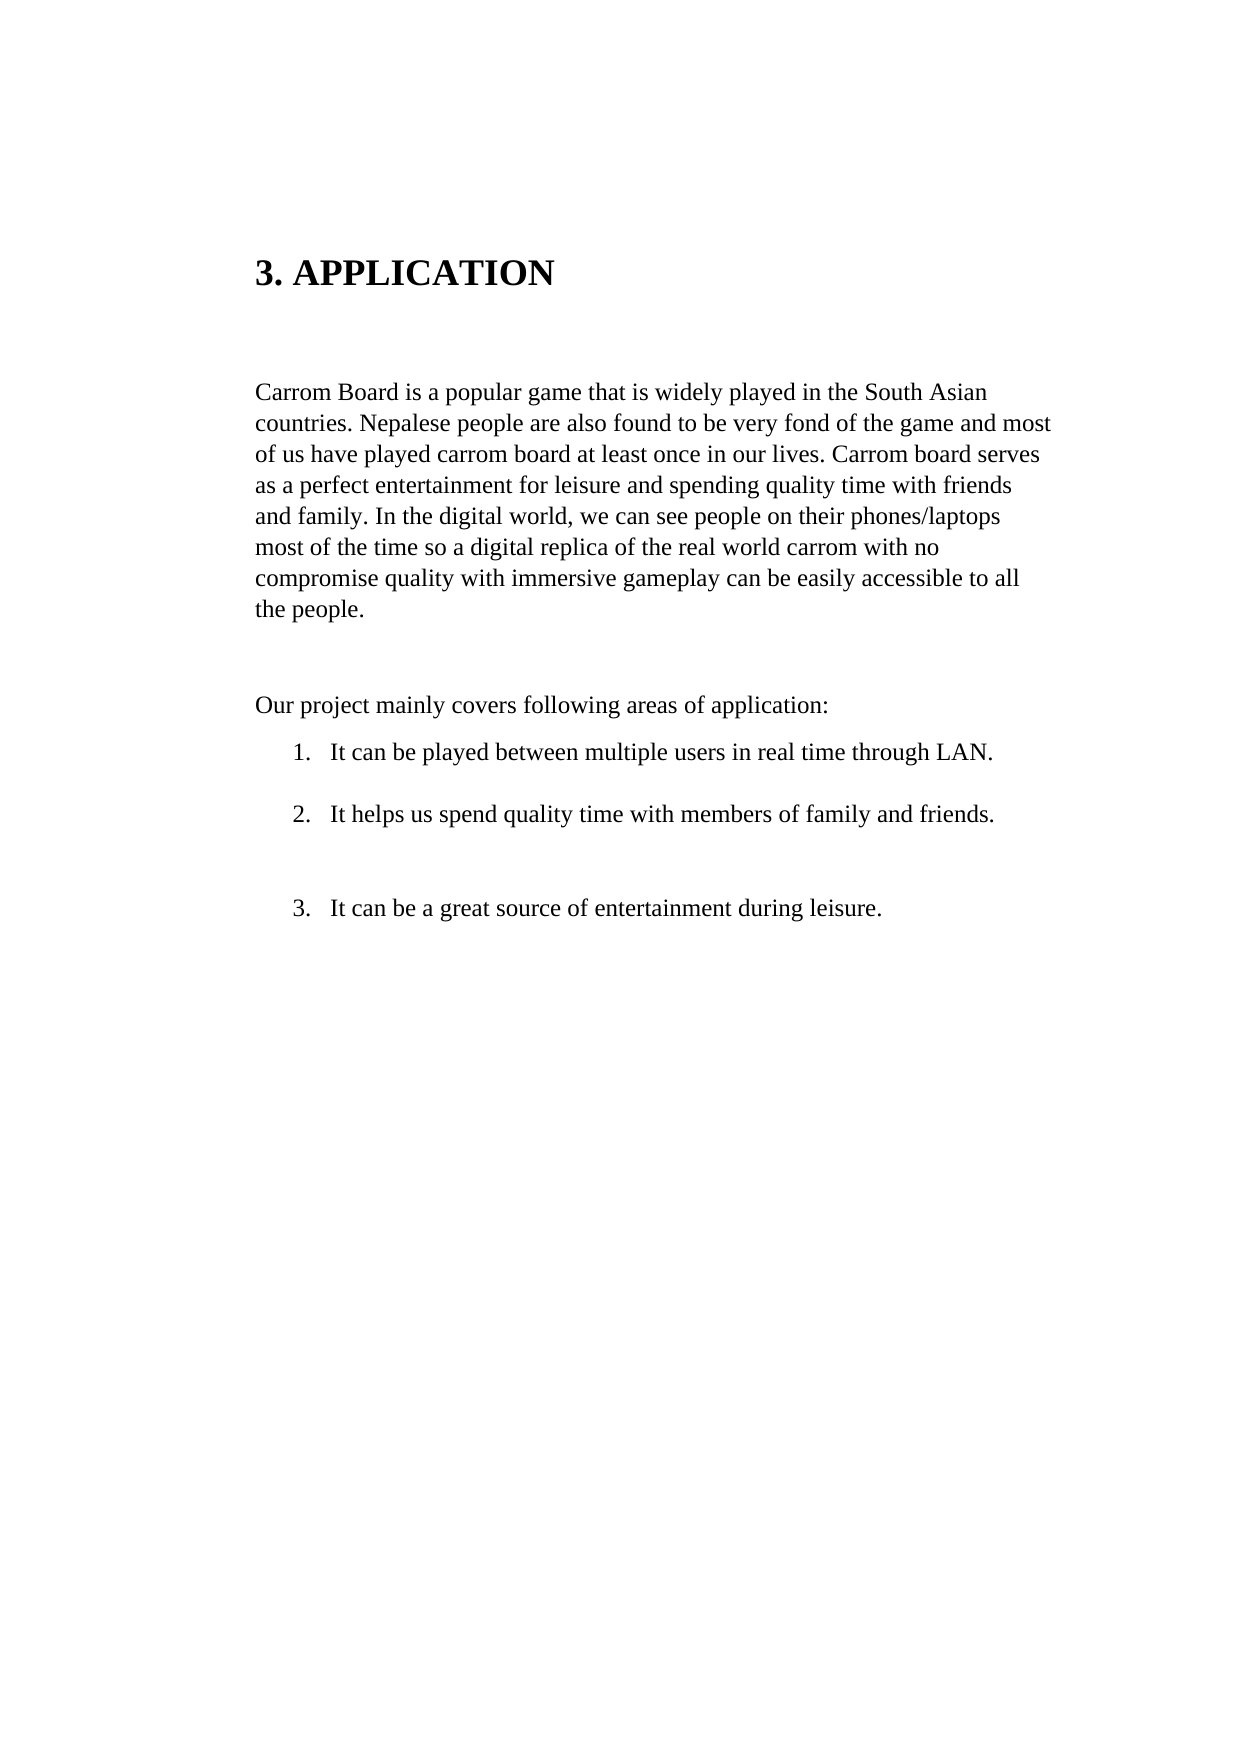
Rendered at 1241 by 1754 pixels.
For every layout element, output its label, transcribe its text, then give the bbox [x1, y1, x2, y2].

text Our project mainly covers following areas of application: [255, 690, 1053, 718]
list It helps us spend quality time with members of family and friends. [292, 799, 1053, 828]
text 3. APPLICATION [255, 251, 1053, 294]
list It can be a great source of entertainment during leisure. [292, 893, 1053, 921]
text Carrom Board is a popular game that is widely played in the South Asian countries. Nepalese people are also found to be very fond of the game and most of us have played carrom board at least once in our lives. Carrom board serves as a perfect entertainment for leisure and spending quality time with friends and family. In the digital world, we can see people on their phones/laptops most of the time so a digital replica of the real world carrom with no compromise quality with immersive gameplay can be easily accessible to all the people. [255, 377, 1053, 623]
list It can be played between multiple users in real time through LAN. [292, 737, 1053, 766]
